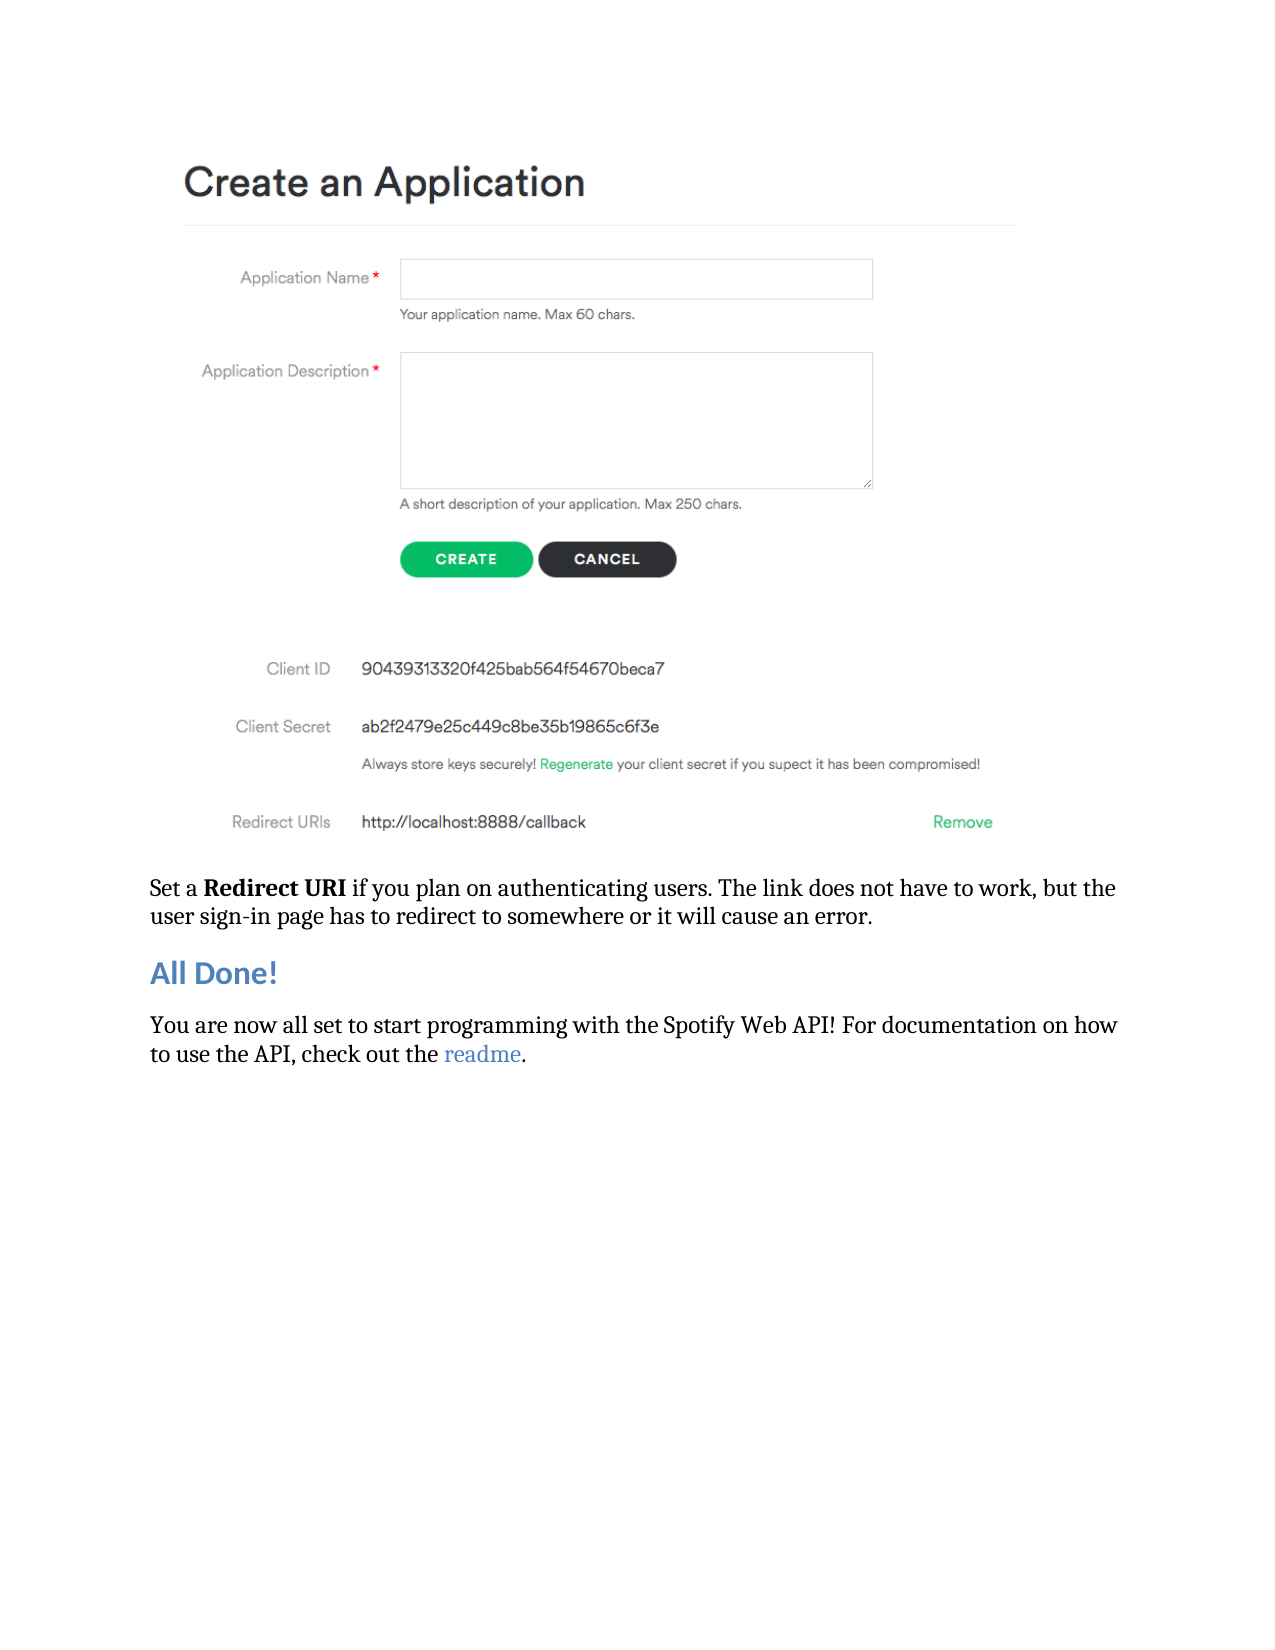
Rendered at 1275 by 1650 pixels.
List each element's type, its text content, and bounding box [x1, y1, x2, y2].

text You are now all set to start programming with the Spotify Web API! For documentation on how to use the API, check out the readme. [150, 1011, 1125, 1069]
subtitle All Done! [150, 952, 1125, 992]
text Set a Redirect URI if you plan on authenticating users. The link does not have to work, but the user sign-in page has to redirect to somewhere or it will cause an error. [150, 873, 1125, 931]
picture [168, 150, 1044, 855]
